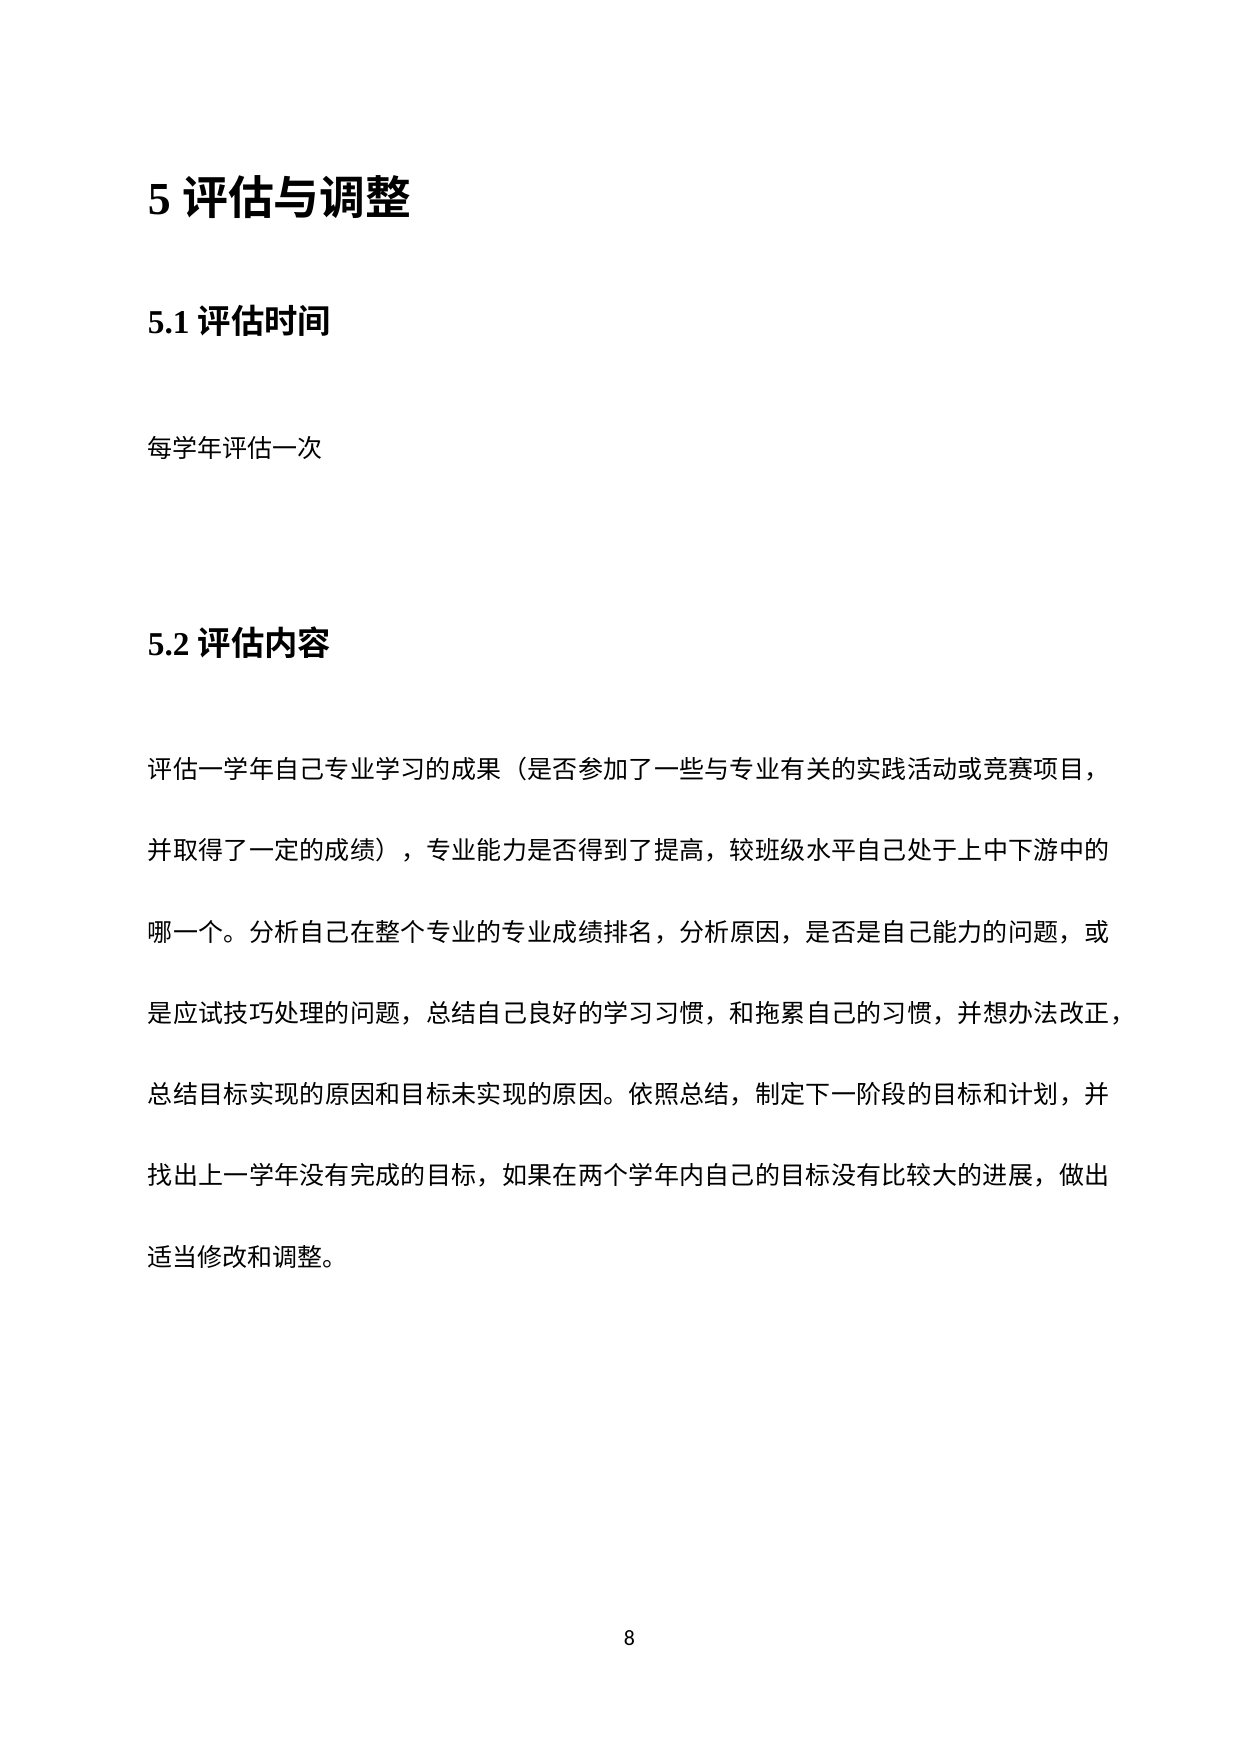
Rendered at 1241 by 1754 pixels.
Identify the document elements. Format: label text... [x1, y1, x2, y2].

subtitle 5.2 评估内容 [148, 608, 1110, 673]
text 评估一学年自己专业学习的成果（是否参加了一些与专业有关的实践活动或竞赛项目，并取得了一定的成绩），专业能力是否得到了提高，较班级水平自己处于上中下游中的哪一个。分析自己在整个专业的专业成绩排名，分析原因，是否是自己能力的问题，或是应试技巧处理的问题，总结自己良好的学习习惯，和拖累自己的习惯，并想办法改正，总结目标实现的原因和目标未实现的原因。依照总结，制定下一阶段的目标和计划，并找出上一学年没有完成的目标，如果在两个学年内自己的目标没有比较大的进展，做出适当修改和调整。 [148, 735, 1110, 1288]
text 每学年评估一次 [148, 414, 1110, 479]
subtitle 5 评估与调整 [148, 146, 1110, 243]
subtitle 5.1 评估时间 [148, 287, 1110, 352]
